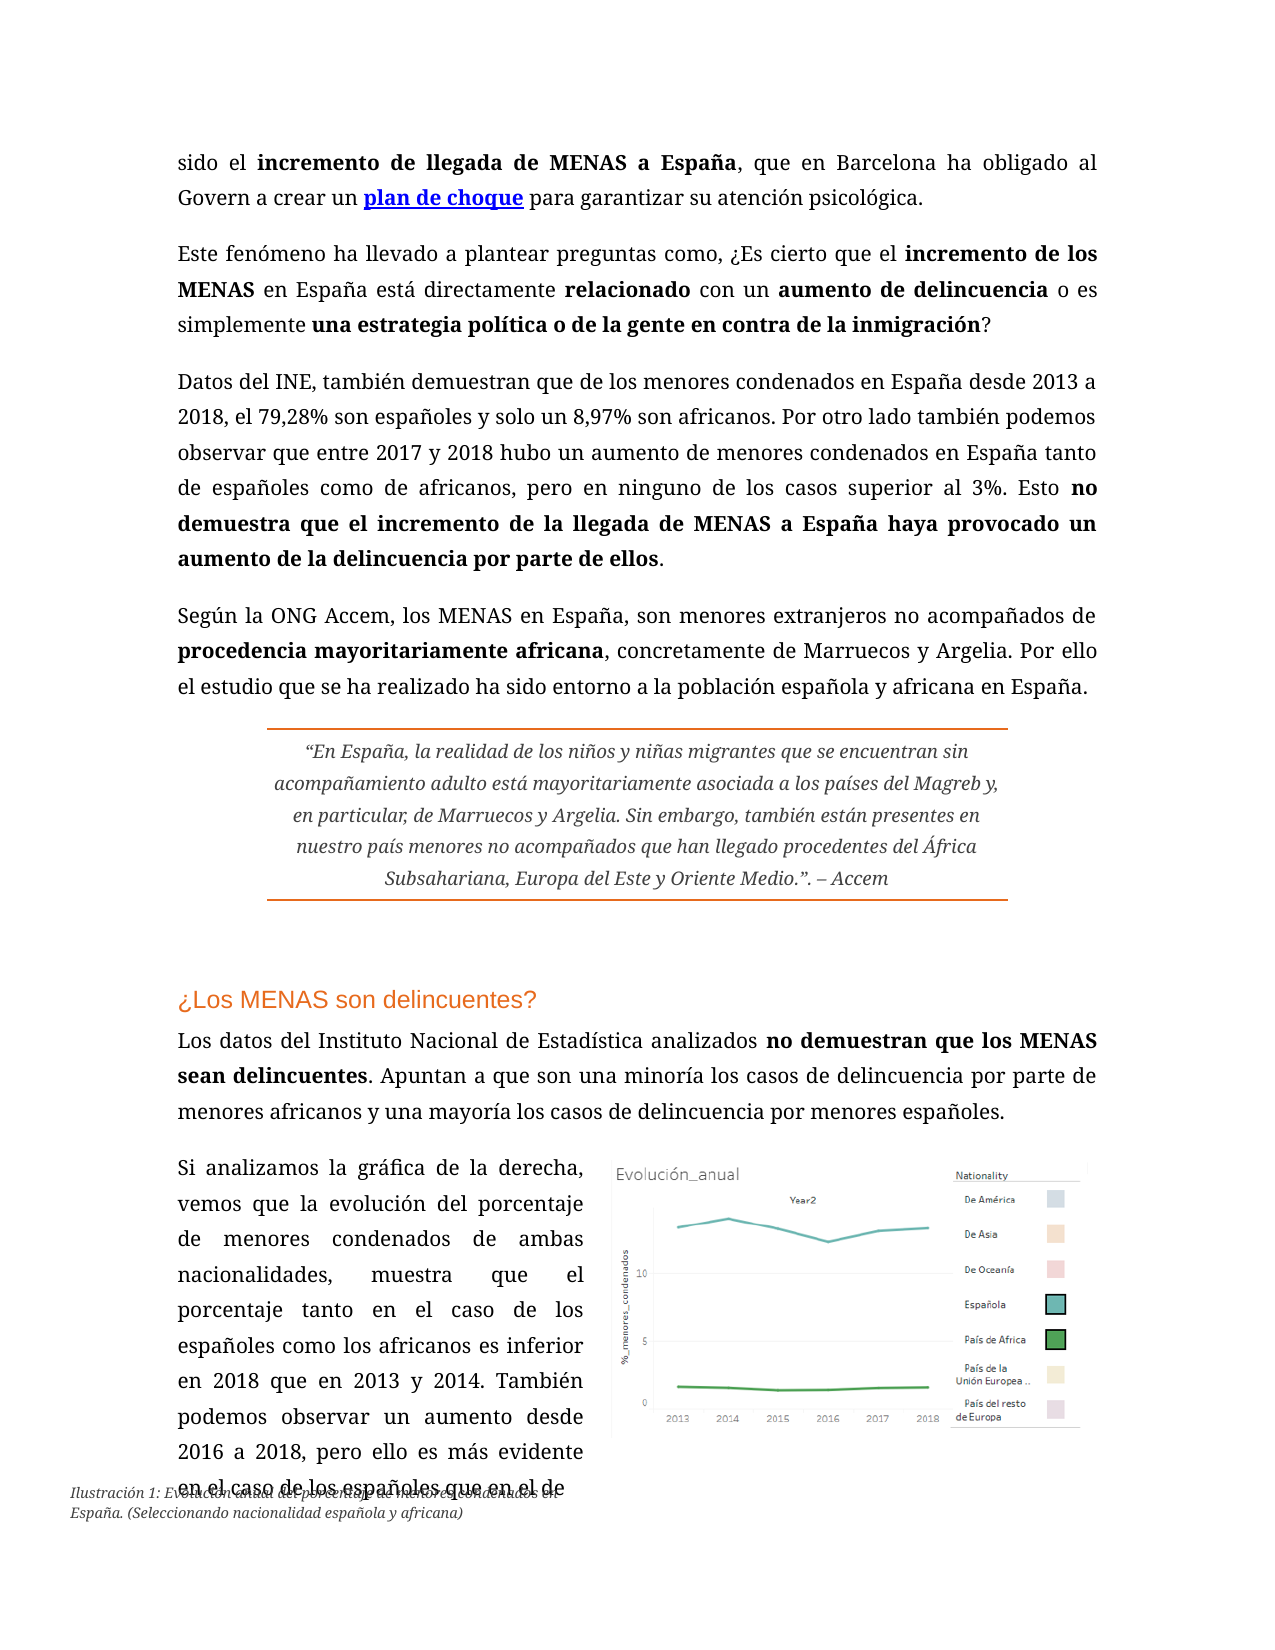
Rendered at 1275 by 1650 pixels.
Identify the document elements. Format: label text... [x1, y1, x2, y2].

text Los datos del Instituto Nacional de Estadística analizados no demuestran que los MENAS sean delincuentes. Apuntan a que son una minoría los casos de delincuencia por parte de menores africanos y una mayoría los casos de delincuencia por menores españoles. [177, 1026, 1098, 1125]
subtitle ¿Los MENAS son delincuentes? [177, 984, 1098, 1013]
text Este fenómeno ha llevado a plantear preguntas como, ¿Es cierto que el incremento de los MENAS en España está directamente relacionado con un aumento de delincuencia o es simplemente una estrategia política o de la gente en contra de la inmigración? [177, 239, 1098, 339]
picture [602, 1160, 1098, 1453]
text “En España, la realidad de los niños y niñas migrantes que se encuentran sin acompañamiento adulto está mayoritariamente asociada a los países del Magreb y, en particular, de Marruecos y Argelia. Sin embargo, también están presentes en nuestro país menores no acompañados que han llegado procedentes del África Subsahariana, Europa del Este y Oriente Medio.”. – Accem [267, 730, 1008, 899]
text Según la ONG Accem, los MENAS en España, son menores extranjeros no acompañados de procedencia mayoritariamente africana, concretamente de Marruecos y Argelia. Por ello el estudio que se ha realizado ha sido entorno a la población española y africana en España. [177, 601, 1098, 700]
text Datos del INE, también demuestran que de los menores condenados en España desde 2013 a 2018, el 79,28% son españoles y solo un 8,97% son africanos. Por otro lado también podemos observar que entre 2017 y 2018 hubo un aumento de menores condenados en España tanto de españoles como de africanos, pero en ninguno de los casos superior al 3%. Esto no demuestra que el incremento de la llegada de MENAS a España haya provocado un aumento de la delincuencia por parte de ellos. [177, 367, 1098, 573]
